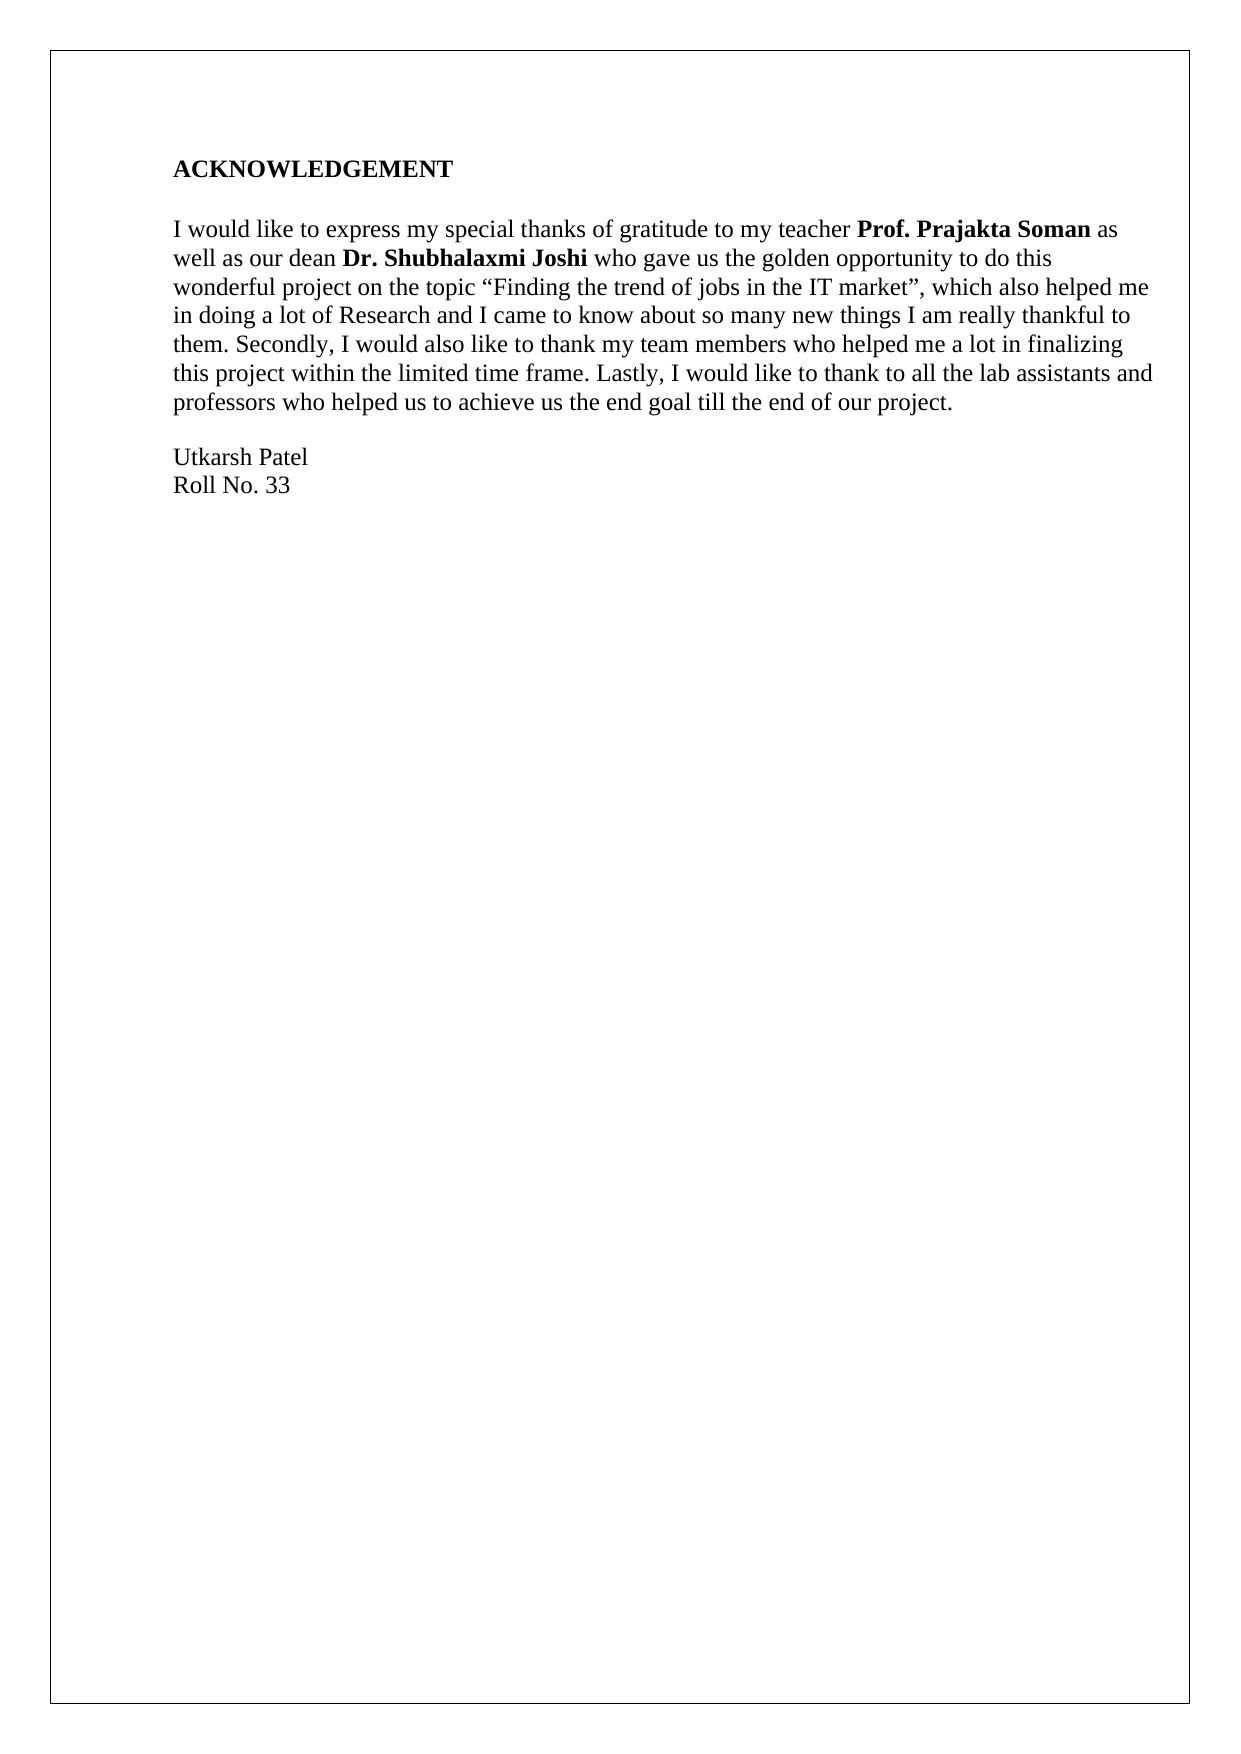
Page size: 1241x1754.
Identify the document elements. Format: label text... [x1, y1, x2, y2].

text Roll No. 33 [173, 470, 1158, 499]
text Utkarsh Patel [173, 442, 1158, 470]
text I would like to express my special thanks of gratitude to my teacher Prof. Prajakta Soman as well as our dean Dr. Shubhalaxmi Joshi who gave us the golden opportunity to do this wonderful project on the topic “Finding the trend of jobs in the IT market”, which also helped me in doing a lot of Research and I came to know about so many new things I am really thankful to them. Secondly, I would also like to thank my team members who helped me a lot in finalizing this project within the limited time frame. Lastly, I would like to thank to all the lab assistants and professors who helped us to achieve us the end goal till the end of our project. [173, 214, 1158, 415]
text ACKNOWLEDGEMENT [173, 150, 1158, 184]
